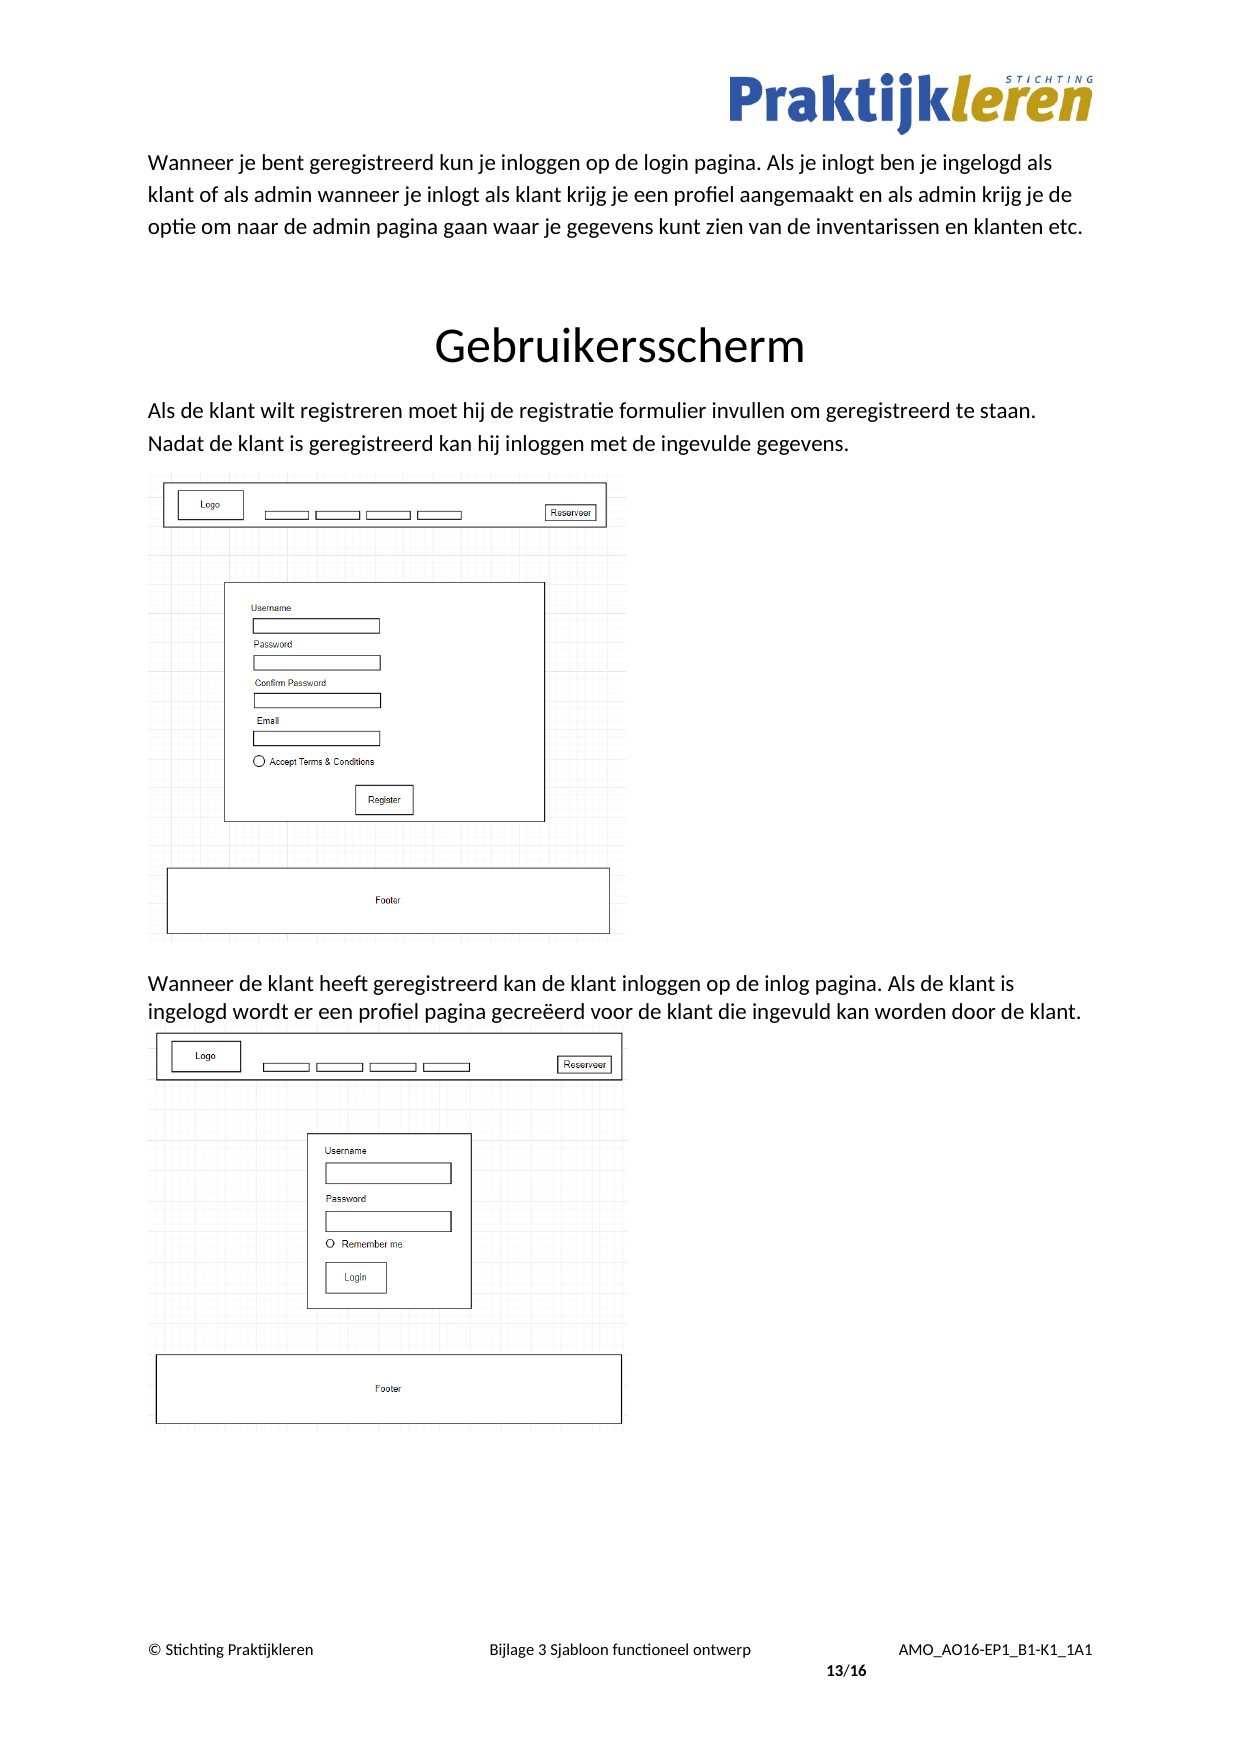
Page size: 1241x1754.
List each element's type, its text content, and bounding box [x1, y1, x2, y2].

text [148, 148, 1093, 240]
picture [147, 1025, 628, 1431]
text Als de klant wilt registreren moet hij de registratie formulier invullen om geregistreerd te staan. Nadat de klant is geregistreerd kan hij inloggen met de ingevulde gegevens. [148, 396, 1093, 457]
picture [730, 73, 1093, 135]
picture [147, 473, 627, 942]
subtitle Gebruikersscherm [148, 314, 1093, 375]
